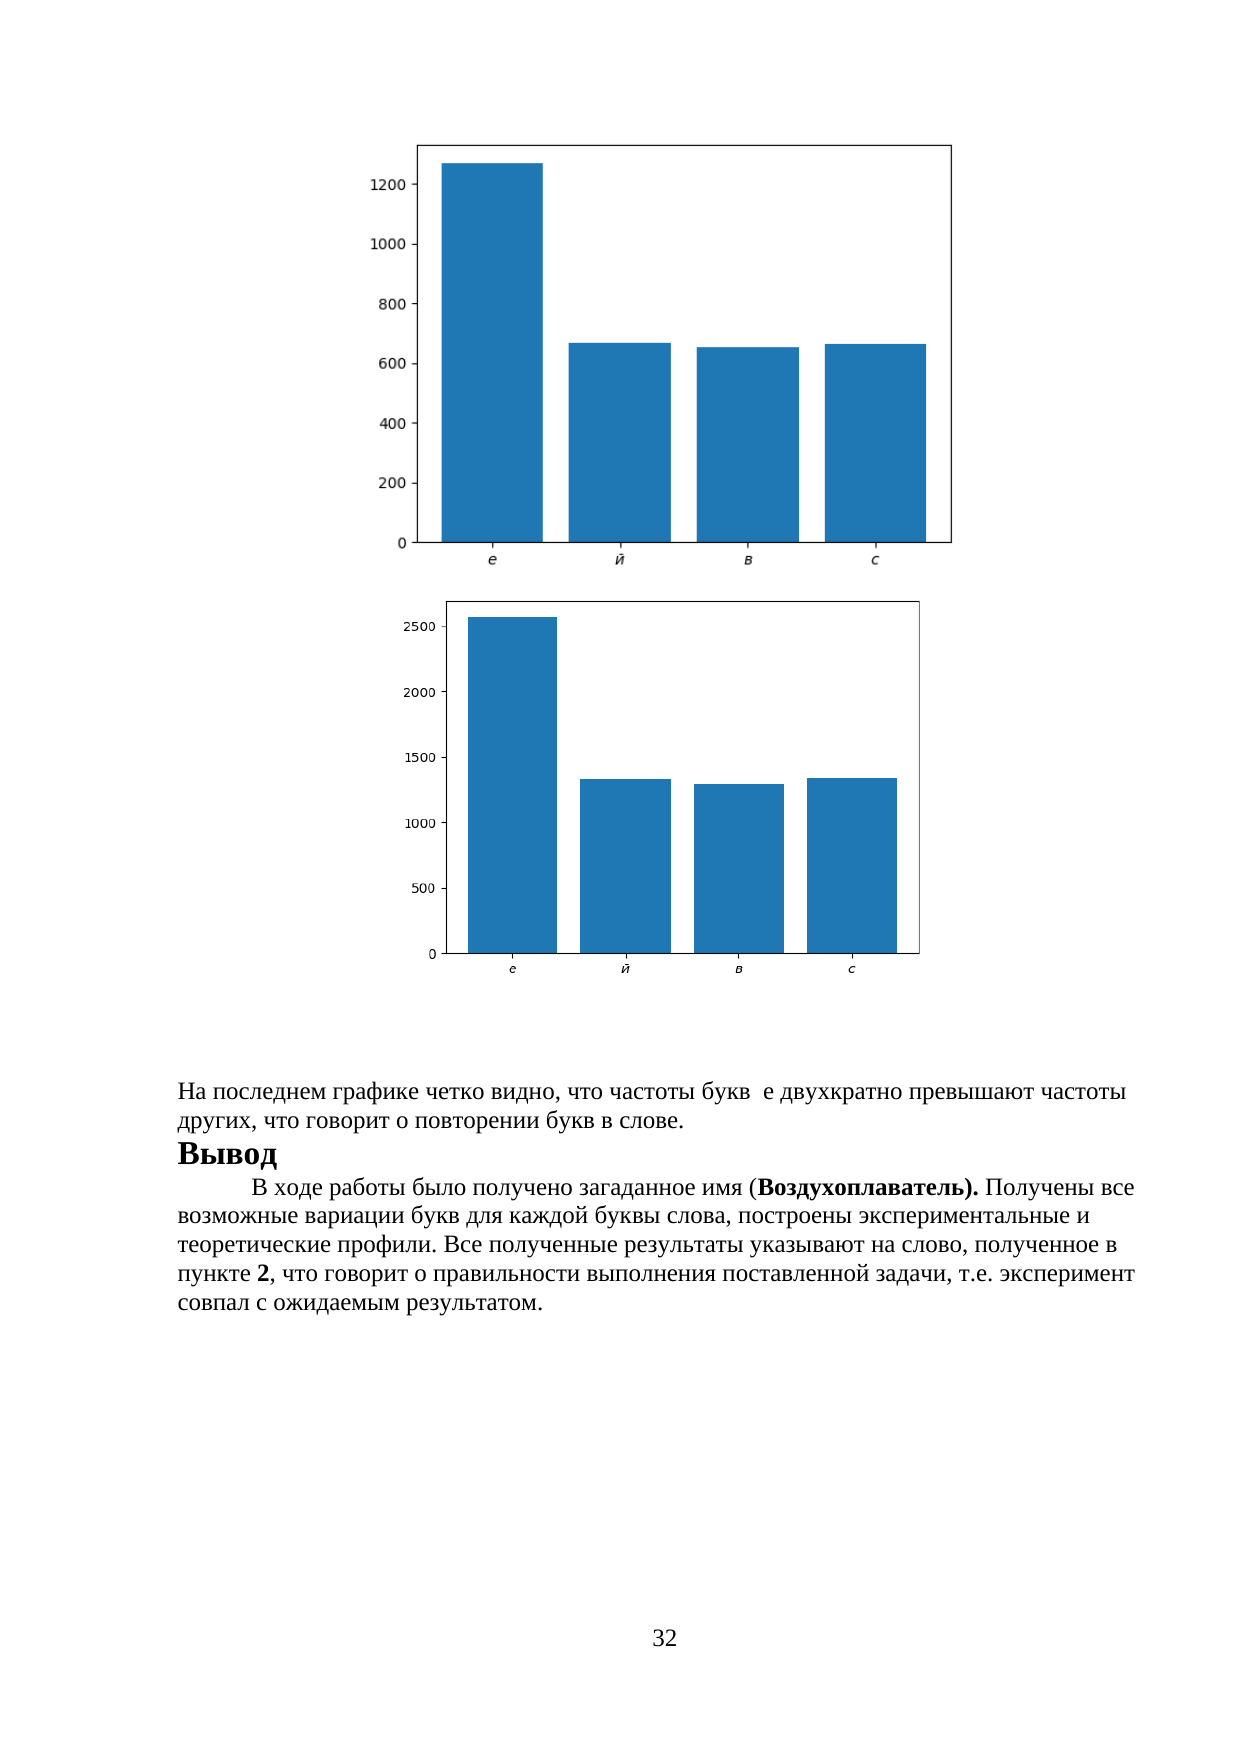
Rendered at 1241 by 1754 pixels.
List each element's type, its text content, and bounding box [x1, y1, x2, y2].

picture [362, 118, 967, 990]
text В ходе работы было получено загаданное имя (Воздухоплаватель). Получены все возможные вариации букв для каждой буквы слова, построены экспериментальные и теоретические профили. Все полученные результаты указывают на слово, полученное в пункте 2, что говорит о правильности выполнения поставленной задачи, т.е. эксперимент совпал с ожидаемым результатом. [177, 1172, 1152, 1316]
text На последнем графике четко видно, что частоты букв е двухкратно превышают частоты других, что говорит о повторении букв в слове. [177, 1076, 1152, 1133]
subtitle Вывод [177, 1133, 1152, 1172]
